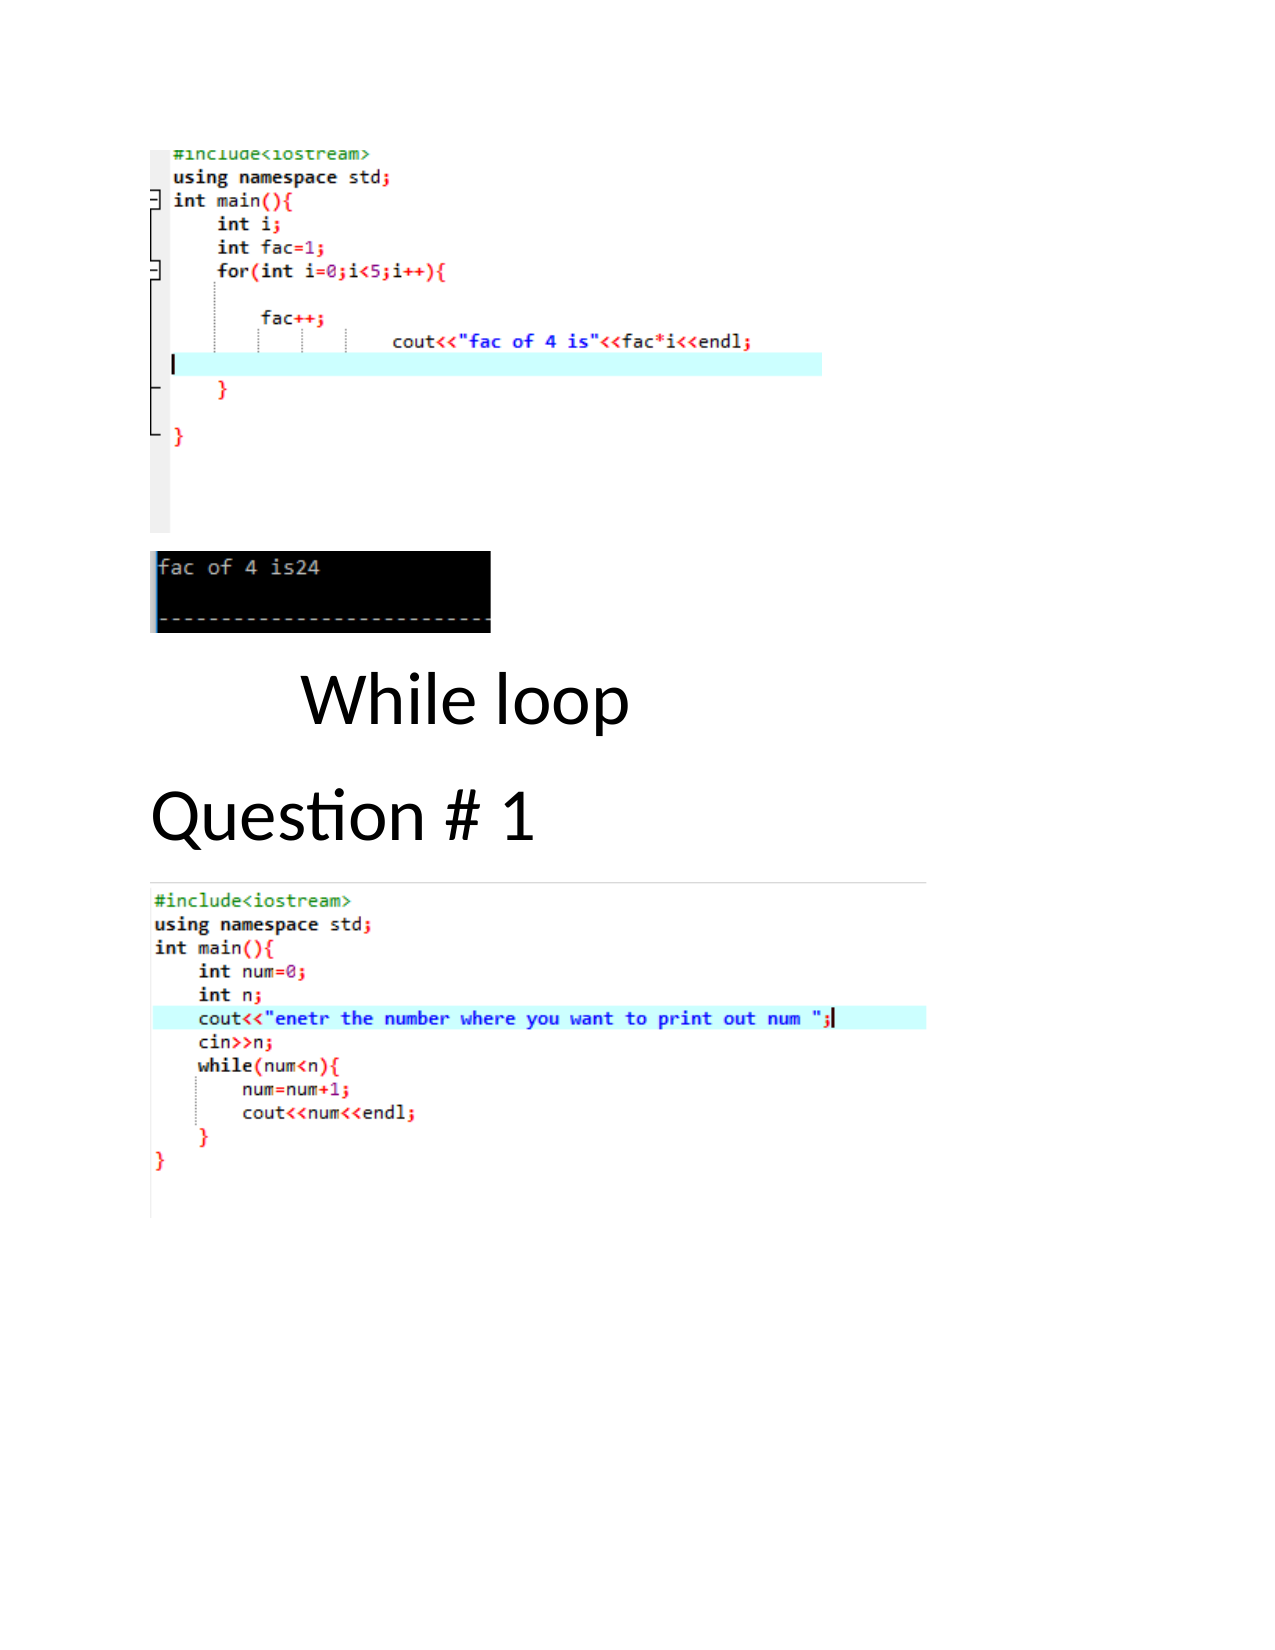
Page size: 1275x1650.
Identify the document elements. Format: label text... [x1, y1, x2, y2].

picture [150, 551, 491, 633]
picture [150, 882, 927, 1218]
text While loop [150, 652, 1125, 743]
picture [150, 150, 822, 533]
text Question # 1 [150, 767, 1125, 859]
